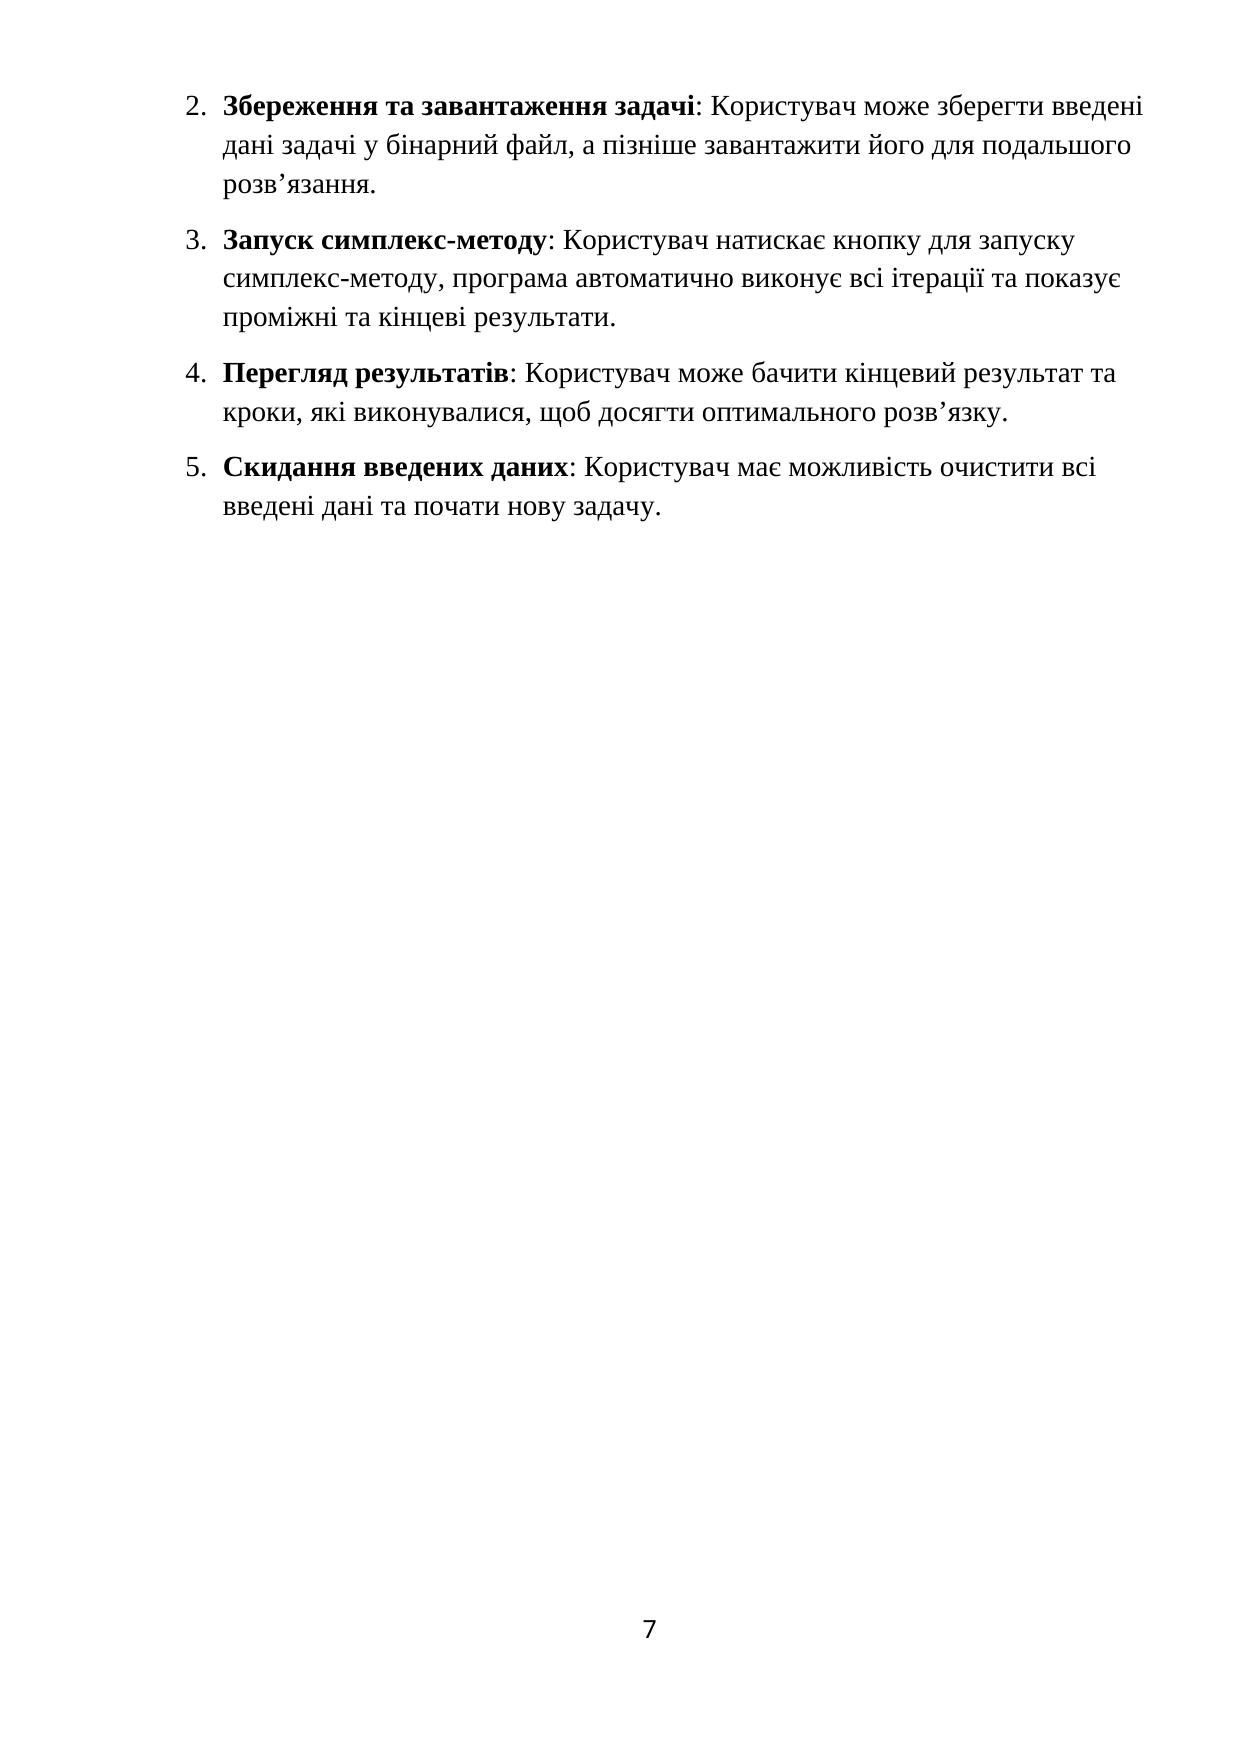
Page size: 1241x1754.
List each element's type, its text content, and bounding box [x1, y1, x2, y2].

list Перегляд результатів: Користувач може бачити кінцевий результат та кроки, які виконувалися, щоб досягти оптимального розв’язку. [185, 355, 1152, 427]
list Скидання введених даних: Користувач має можливість очистити всі введені дані та почати нову задачу. [185, 449, 1152, 522]
list Запуск симплекс-методу: Користувач натискає кнопку для запуску симплекс-методу, програма автоматично виконує всі ітерації та показує проміжні та кінцеві результати. [185, 222, 1152, 333]
list Збереження та завантаження задачі: Користувач може зберегти введені дані задачі у бінарний файл, а пізніше завантажити його для подальшого розв’язання. [185, 88, 1152, 200]
